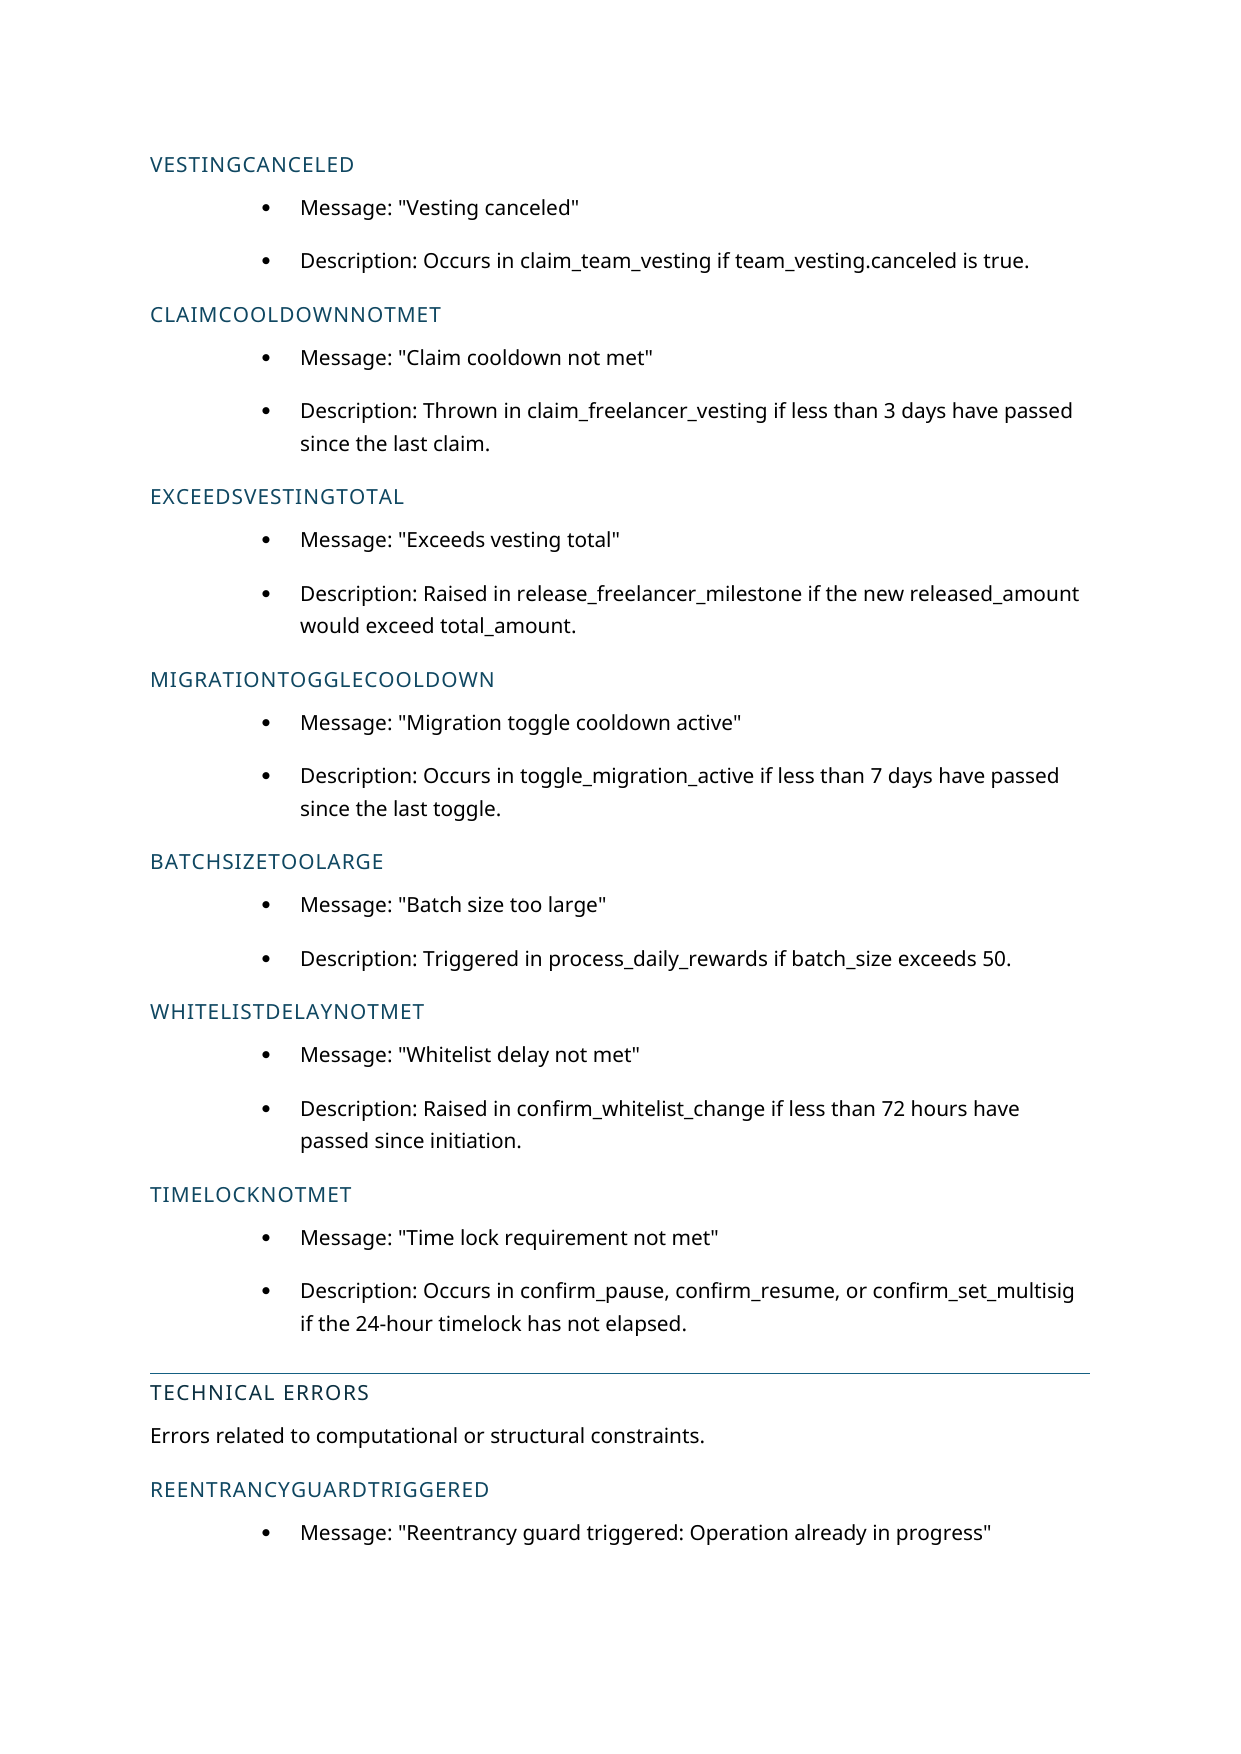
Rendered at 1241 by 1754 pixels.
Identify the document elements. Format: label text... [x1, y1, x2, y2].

text Errors related to computational or structural constraints. [150, 1421, 1090, 1450]
subtitle ReentrancyGuardTriggered [150, 1475, 1090, 1503]
list Message: "Time lock requirement not met" [262, 1223, 1090, 1251]
list Description: Occurs in toggle_migration_active if less than 7 days have passed since the last toggle. [262, 761, 1090, 822]
list Description: Thrown in claim_freelancer_vesting if less than 3 days have passed since the last claim. [262, 396, 1090, 457]
list Description: Raised in confirm_whitelist_change if less than 72 hours have passed since initiation. [262, 1094, 1090, 1155]
list Message: "Claim cooldown not met" [262, 343, 1090, 371]
subtitle BatchSizeTooLarge [150, 847, 1090, 876]
subtitle TimeLockNotMet [150, 1180, 1090, 1208]
subtitle ExceedsVestingTotal [150, 482, 1090, 511]
list Message: "Migration toggle cooldown active" [262, 708, 1090, 736]
list Description: Occurs in claim_team_vesting if team_vesting.canceled is true. [262, 246, 1090, 275]
list Message: "Reentrancy guard triggered: Operation already in progress" [262, 1518, 1090, 1546]
subtitle Technical Errors [150, 1374, 1090, 1407]
list Description: Triggered in process_daily_rewards if batch_size exceeds 50. [262, 944, 1090, 972]
list Description: Occurs in confirm_pause, confirm_resume, or confirm_set_multisig if the 24-hour timelock has not elapsed. [262, 1276, 1090, 1337]
list Message: "Batch size too large" [262, 890, 1090, 919]
list Message: "Exceeds vesting total" [262, 525, 1090, 554]
list Message: "Whitelist delay not met" [262, 1040, 1090, 1069]
subtitle WhitelistDelayNotMet [150, 997, 1090, 1026]
list Message: "Vesting canceled" [262, 193, 1090, 221]
subtitle VestingCanceled [150, 150, 1090, 178]
list Description: Raised in release_freelancer_milestone if the new released_amount would exceed total_amount. [262, 579, 1090, 640]
subtitle ClaimCooldownNotMet [150, 300, 1090, 328]
subtitle MigrationToggleCooldown [150, 665, 1090, 693]
